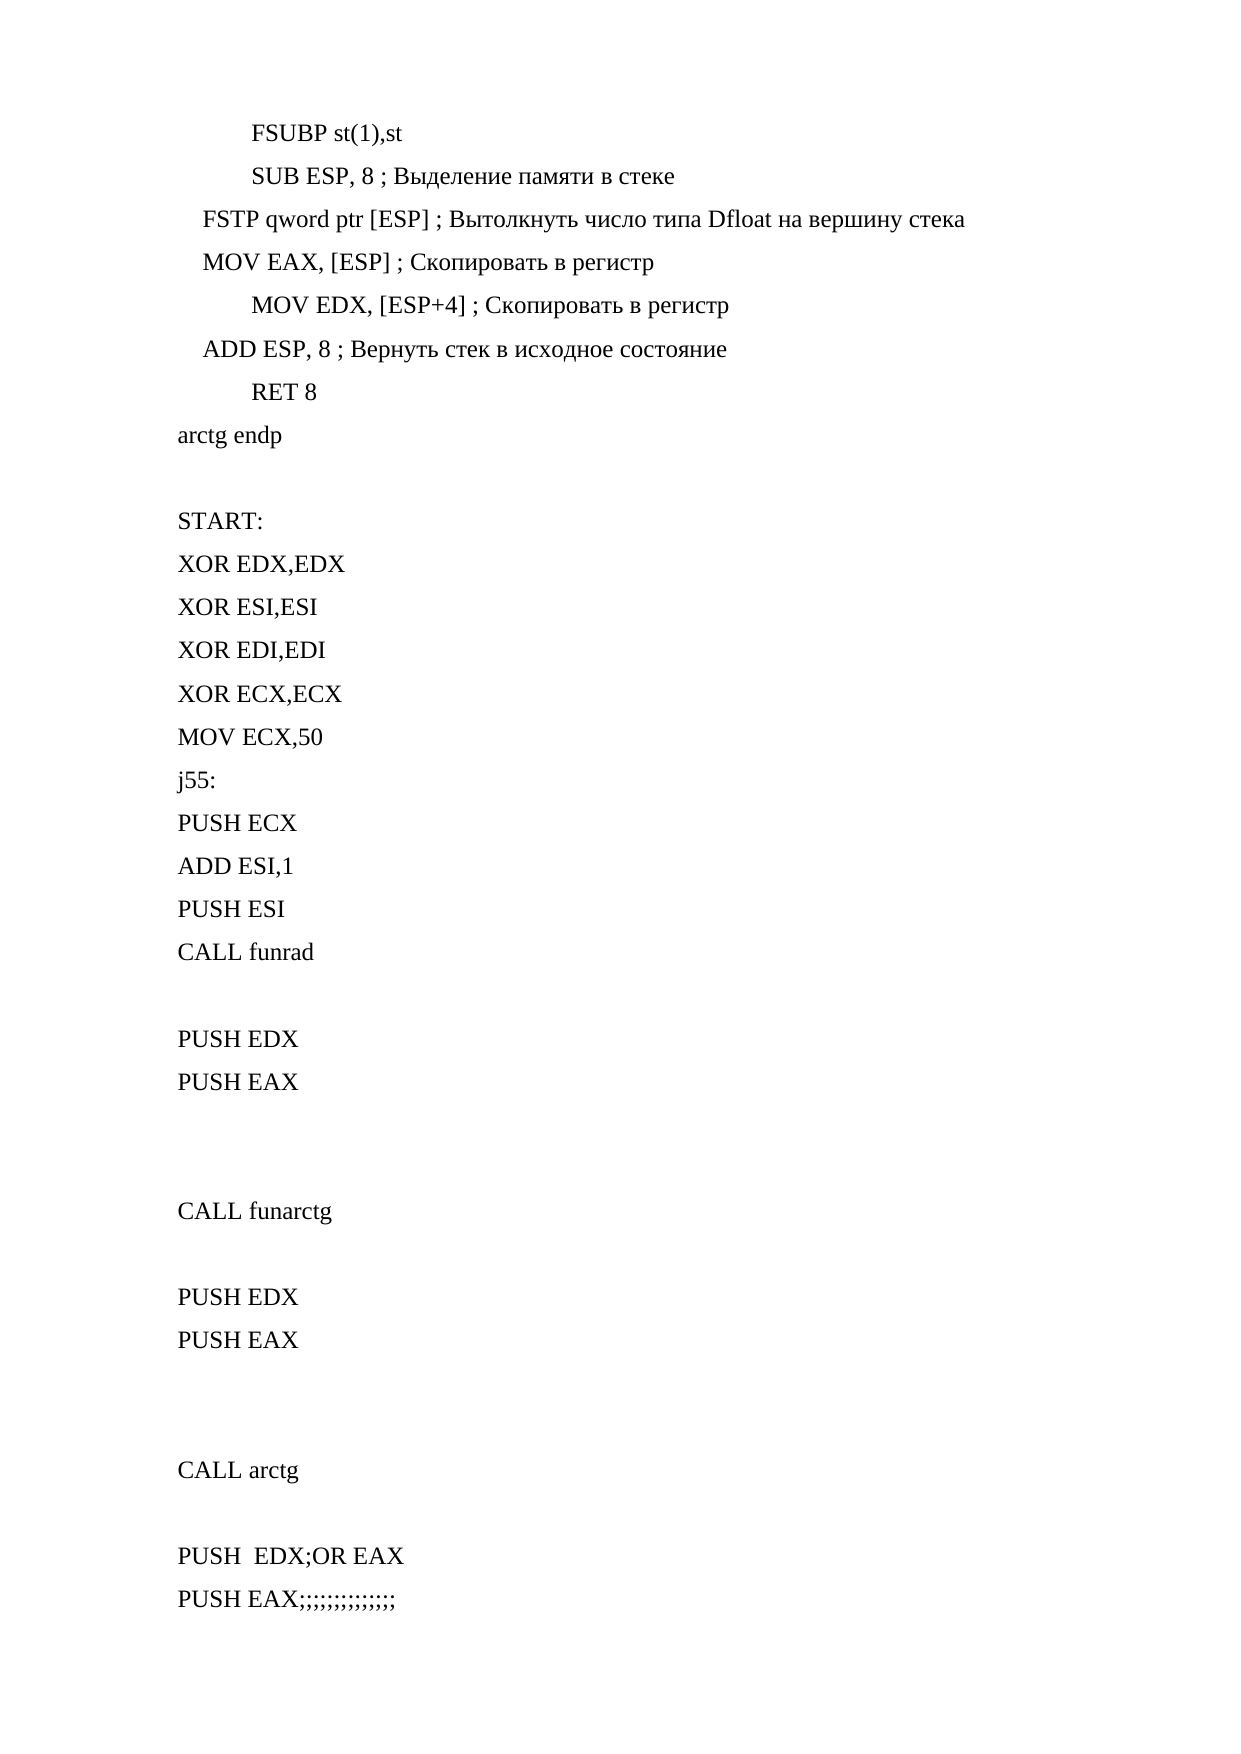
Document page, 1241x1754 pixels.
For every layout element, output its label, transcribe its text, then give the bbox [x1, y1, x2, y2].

text FSUBP st(1),st [177, 118, 1152, 147]
text SUB ESP, 8 ; Выделение памяти в стеке [177, 161, 1152, 190]
text PUSH EDX [177, 1024, 1152, 1052]
text PUSH EDX;OR EAX [177, 1541, 1152, 1570]
text arctg endp [177, 420, 1152, 449]
text CALL funrad [177, 937, 1152, 966]
text CALL funarctg [177, 1196, 1152, 1225]
text XOR ECX,ECX [177, 679, 1152, 707]
text PUSH EDX [177, 1282, 1152, 1311]
text MOV ECX,50 [177, 722, 1152, 751]
text PUSH ESI [177, 894, 1152, 923]
text XOR EDX,EDX [177, 549, 1152, 578]
text PUSH ECX [177, 808, 1152, 837]
text XOR ESI,ESI [177, 592, 1152, 621]
text START: [177, 506, 1152, 535]
text PUSH EAX;;;;;;;;;;;;;; [177, 1584, 1152, 1613]
text RET 8 [177, 377, 1152, 406]
text FSTP qword ptr [ESP] ; Вытолкнуть число типа Dfloat на вершину стека [177, 204, 1152, 233]
text MOV EAX, [ESP] ; Скопировать в регистр [177, 247, 1152, 276]
text PUSH EAX [177, 1067, 1152, 1096]
text MOV EDX, [ESP+4] ; Скопировать в регистр [177, 291, 1152, 319]
text CALL arctg [177, 1455, 1152, 1484]
text PUSH EAX [177, 1326, 1152, 1354]
text XOR EDI,EDI [177, 636, 1152, 664]
text ADD ESP, 8 ; Вернуть стек в исходное состояние [177, 334, 1152, 362]
text ADD ESI,1 [177, 851, 1152, 880]
text j55: [177, 765, 1152, 794]
